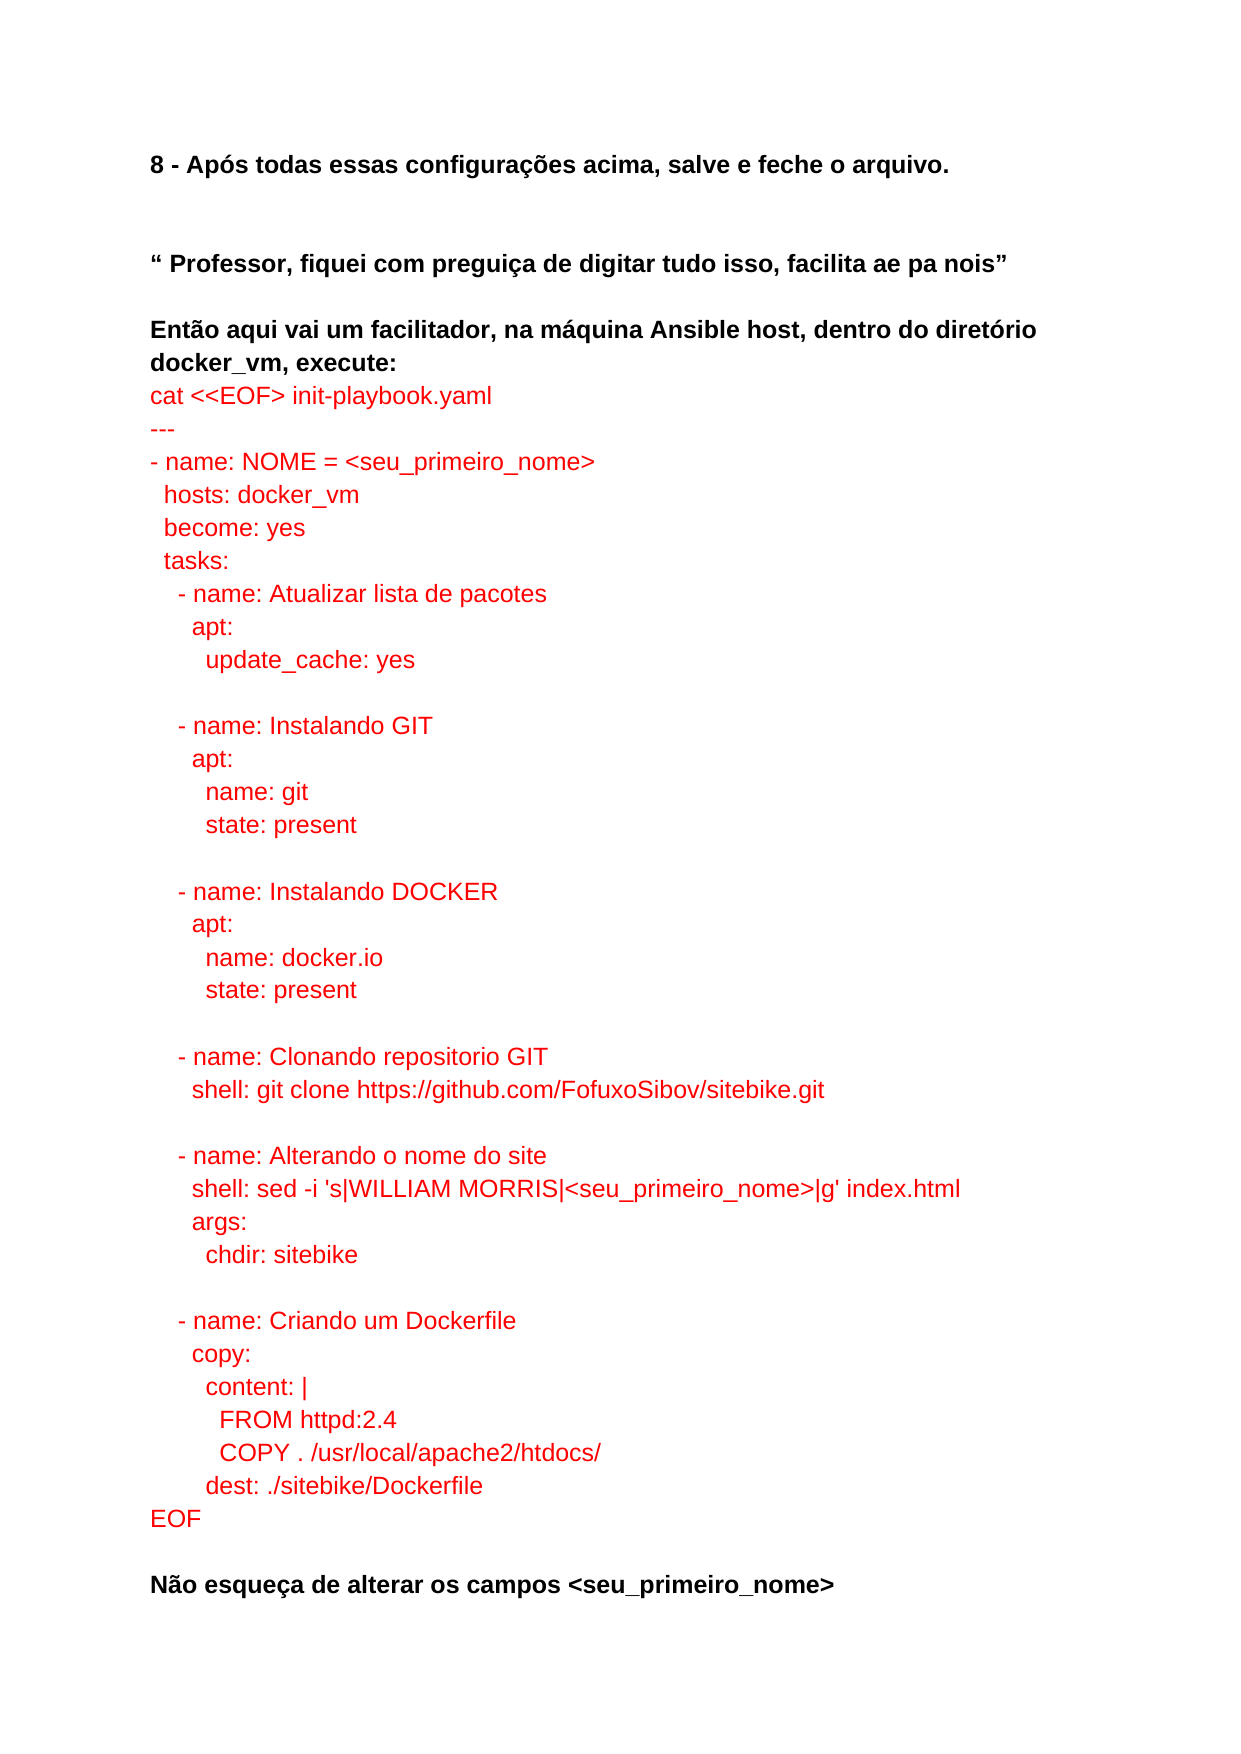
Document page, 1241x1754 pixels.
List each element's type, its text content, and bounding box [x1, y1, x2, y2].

text state: present [150, 976, 1090, 1004]
text chdir: sitebike [150, 1240, 1090, 1268]
text apt: [150, 612, 1090, 641]
text --- [150, 414, 1090, 443]
text FROM httpd:2.4 [150, 1405, 1090, 1433]
text Então aqui vai um facilitador, na máquina Ansible host, dentro do diretório docker_vm, execute: cat <<EOF> init-playbook.yaml [150, 315, 1090, 410]
text shell: git clone https://github.com/FofuxoSibov/sitebike.git [150, 1074, 1090, 1103]
text apt: [150, 909, 1090, 938]
text Não esqueça de alterar os campos <seu_primeiro_nome> [150, 1570, 1090, 1599]
text hosts: docker_vm [150, 480, 1090, 509]
text content: | [150, 1372, 1090, 1401]
text COPY . /usr/local/apache2/htdocs/ [150, 1438, 1090, 1467]
text name: git [150, 777, 1090, 806]
text - name: Criando um Dockerfile [150, 1306, 1090, 1334]
text become: yes [150, 513, 1090, 542]
text copy: [150, 1339, 1090, 1367]
text dest: ./sitebike/Dockerfile [150, 1471, 1090, 1499]
text args: [150, 1207, 1090, 1235]
text - name: Atualizar lista de pacotes [150, 579, 1090, 608]
text tasks: [150, 546, 1090, 575]
text EOF [150, 1504, 1090, 1533]
text name: docker.io [150, 942, 1090, 971]
text state: present [150, 810, 1090, 839]
text update_cache: yes [150, 645, 1090, 674]
text - name: Instalando GIT [150, 711, 1090, 740]
text - name: NOME = <seu_primeiro_nome> [150, 447, 1090, 476]
text - name: Instalando DOCKER [150, 876, 1090, 905]
text - name: Alterando o nome do site [150, 1141, 1090, 1169]
text “ Professor, fiquei com preguiça de digitar tudo isso, facilita ae pa nois” [150, 249, 1090, 278]
text - name: Clonando repositorio GIT [150, 1042, 1090, 1070]
text 8 - Após todas essas configurações acima, salve e feche o arquivo. [150, 150, 1090, 179]
text shell: sed -i 's|WILLIAM MORRIS|<seu_primeiro_nome>|g' index.html [150, 1174, 1090, 1202]
text apt: [150, 744, 1090, 773]
